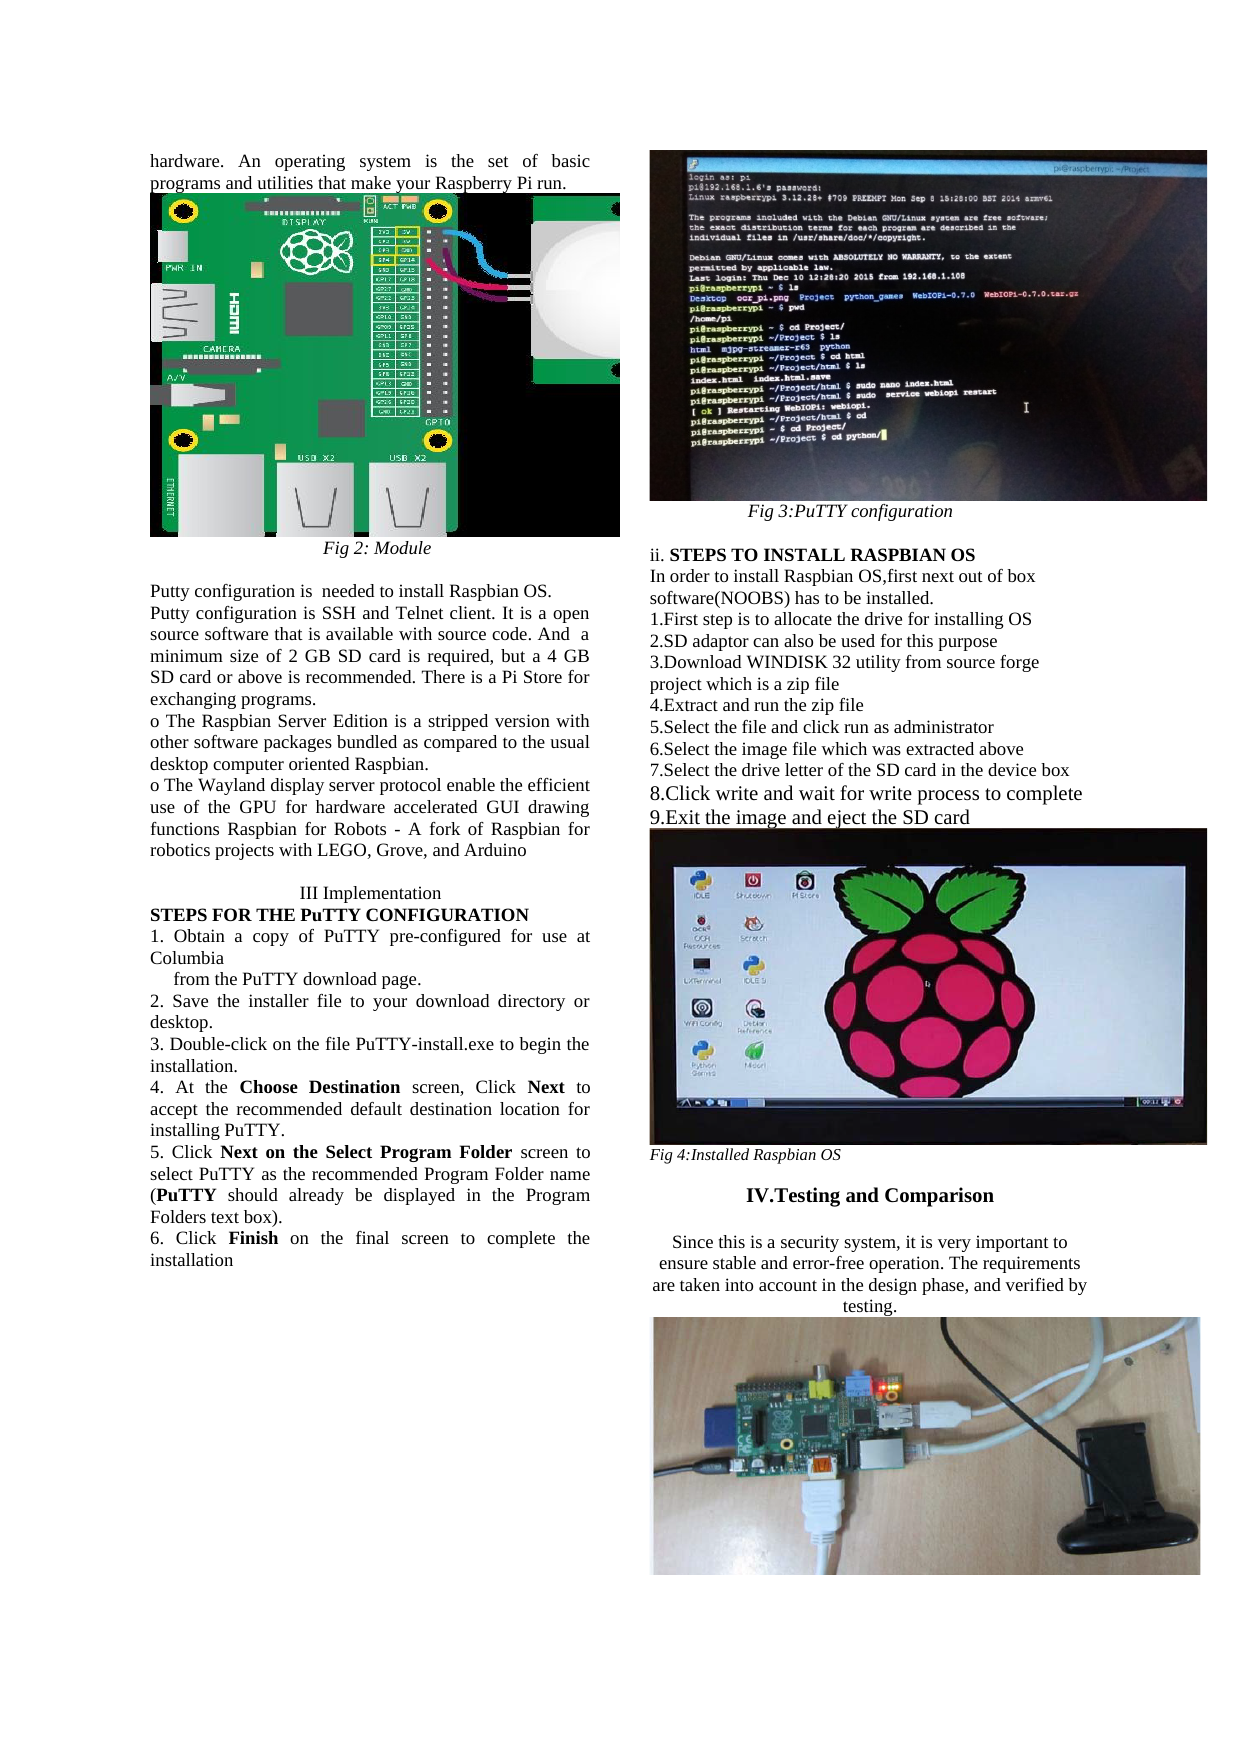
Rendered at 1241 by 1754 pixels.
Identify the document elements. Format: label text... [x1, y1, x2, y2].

text 1. Obtain a copy of PuTTY pre-configured for use at Columbia [150, 925, 591, 968]
text Since this is a security system, it is very important to ensure stable and error-free operation. The requirements are taken into account in the design phase, and verified by testing. [649, 1231, 1090, 1317]
text IV.Testing and Comparison [649, 1183, 1090, 1207]
text 7.Select the drive letter of the SD card in the device box [649, 759, 1090, 781]
text 3. Double-click on the file PuTTY-install.exe to begin the installation. [150, 1033, 591, 1076]
text 5.Select the file and click run as administrator [649, 716, 1090, 737]
text Putty configuration is needed to install Raspbian OS. [150, 580, 591, 602]
picture [150, 193, 620, 537]
text 4.Extract and run the zip file [649, 694, 1090, 716]
text 6. Click Finish on the final screen to complete the installation [150, 1227, 591, 1270]
text Fig 4:Installed Raspbian OS [649, 1145, 1090, 1163]
text 2.SD adaptor can also be used for this purpose [649, 630, 1090, 651]
text project which is a zip file [649, 673, 1090, 694]
text 2. Save the installer file to your download directory or desktop. [150, 990, 591, 1033]
text o The Wayland display server protocol enable the efficient use of the GPU for hardware accelerated GUI drawing functions Raspbian for Robots - A fork of Raspbian for robotics projects with LEGO, Grove, and Arduino [150, 774, 591, 861]
picture [649, 150, 1208, 501]
text 4. At the Choose Destination screen, Click Next to accept the recommended default destination location for installing PuTTY. [150, 1076, 591, 1141]
text STEPS FOR THE PuTTY CONFIGURATION [150, 904, 591, 925]
text o The Raspbian Server Edition is a stripped version with other software packages bundled as compared to the usual desktop computer oriented Raspbian. [150, 709, 591, 774]
text III Implementation [150, 882, 591, 904]
text from the PuTTY download page. [150, 968, 591, 990]
text In order to install Raspbian OS,first next out of box [649, 565, 1090, 587]
text ii. STEPS TO INSTALL RASPBIAN OS [649, 543, 1090, 565]
text Putty configuration is SSH and Telnet client. It is a open source software that is available with source code. And a minimum size of 2 GB SD card is required, but a 4 GB SD card or above is recommended. There is a Pi Store for exchanging programs. [150, 602, 591, 709]
text 8.Click write and wait for write process to complete [649, 781, 1090, 805]
text 3.Download WINDISK 32 utility from source forge [649, 651, 1090, 673]
text Fig 3:PuTTY configuration [649, 501, 1090, 522]
text software(NOOBS) has to be installed. [649, 587, 1090, 608]
text 5. Click Next on the Select Program Folder screen to select PuTTY as the recommended Program Folder name (PuTTY should already be displayed in the Program Folders text box). [150, 1141, 591, 1227]
text 9.Exit the image and eject the SD card [649, 805, 1090, 828]
text 1.First step is to allocate the drive for installing OS [649, 608, 1090, 630]
text Fig 2: Module [150, 537, 591, 559]
text 6.Select the image file which was extracted above [649, 737, 1090, 759]
